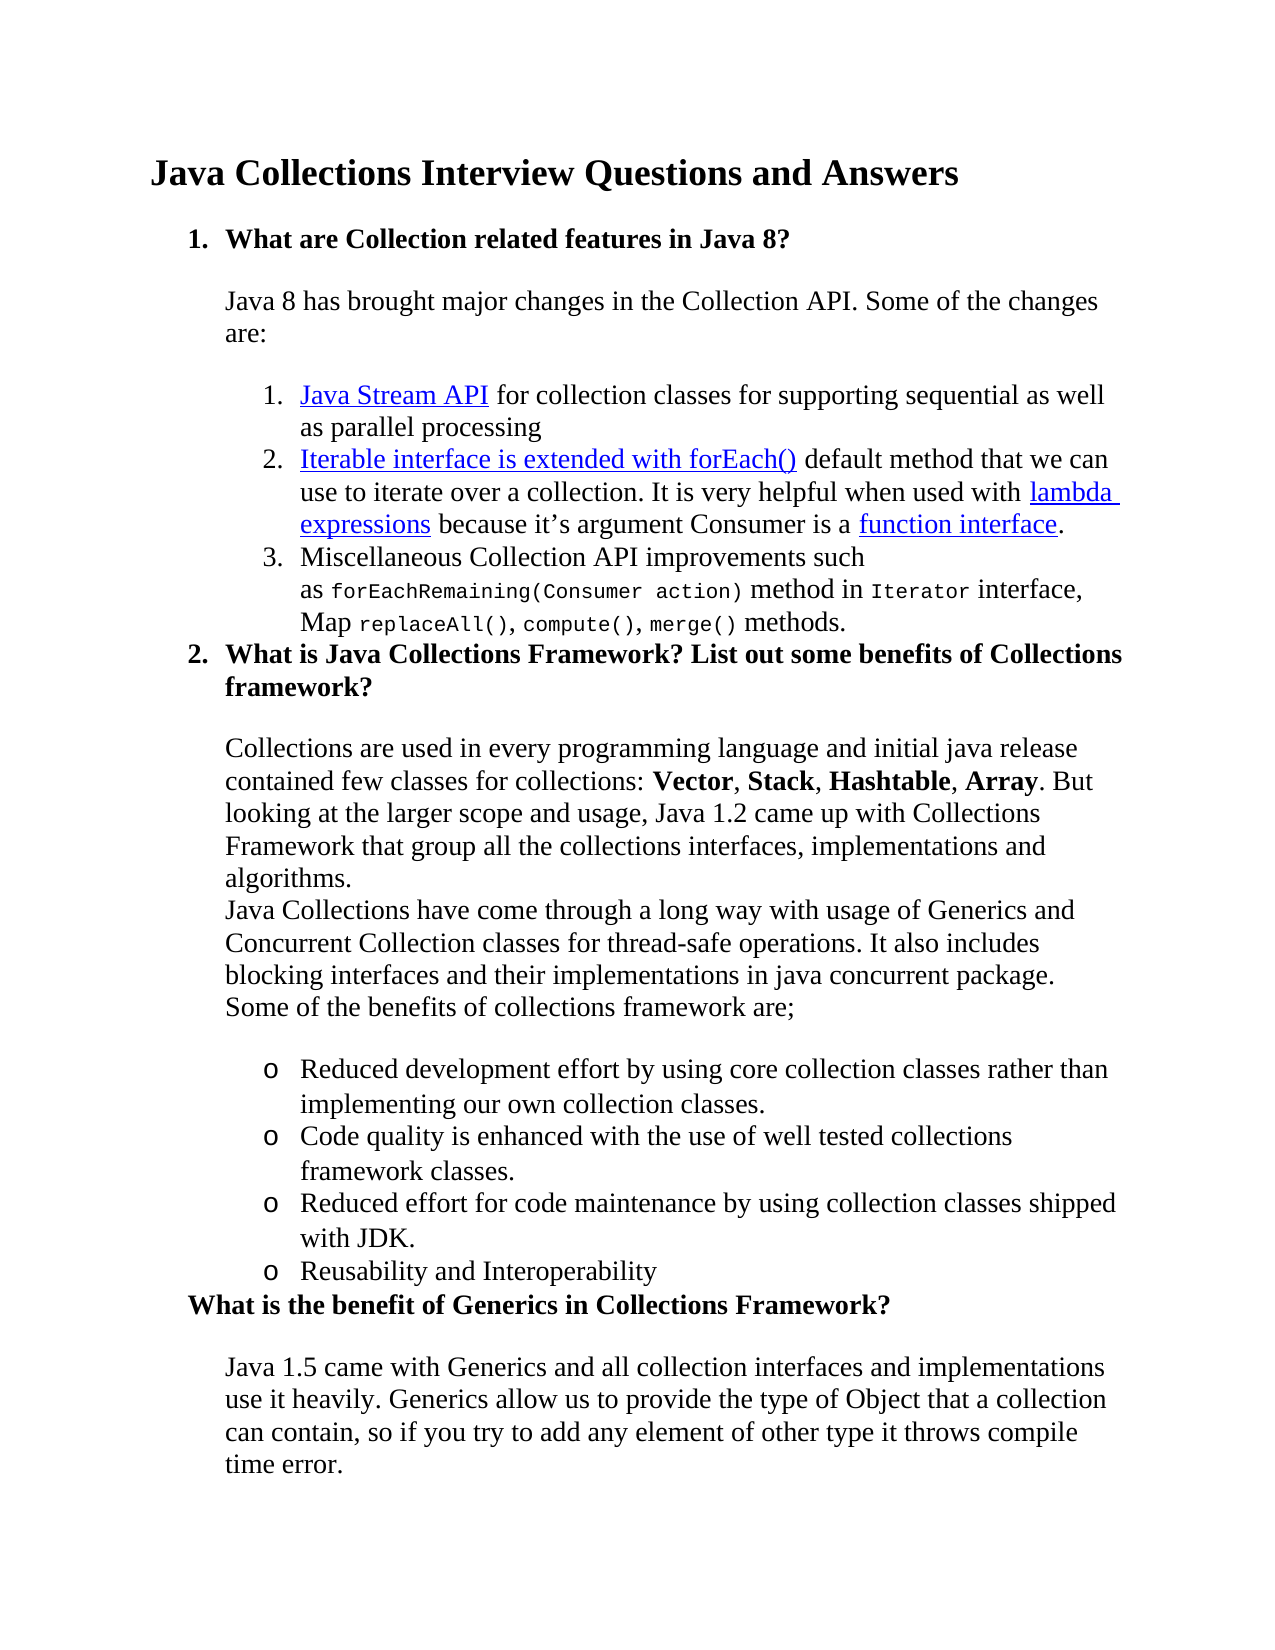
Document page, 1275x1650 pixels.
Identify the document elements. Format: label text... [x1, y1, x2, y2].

text Java 8 has brought major changes in the Collection API. Some of the changes are: [225, 284, 1125, 349]
list What are Collection related features in Java 8? [187, 222, 1125, 255]
list Reduced effort for code maintenance by using collection classes shipped with JDK. [262, 1186, 1125, 1254]
list Reusability and Interoperability [262, 1254, 1125, 1288]
list Code quality is enhanced with the use of well tested collections framework classes. [262, 1119, 1125, 1186]
list Miscellaneous Collection API improvements such as forEachRemaining(Consumer action) method in Iterator interface, Map replaceAll(), compute(), merge() methods. [262, 540, 1125, 637]
list Iterable interface is extended with forEach() default method that we can use to iterate over a collection. It is very helpful when used with lambda expressions because it’s argument Consumer is a function interface. [262, 443, 1125, 540]
list Java Stream API for collection classes for supporting sequential as well as parallel processing [262, 378, 1125, 443]
list What is Java Collections Framework? List out some benefits of Collections framework? [187, 637, 1125, 702]
text Collections are used in every programming language and initial java release contained few classes for collections: Vector, Stack, Hashtable, Array. But looking at the larger scope and usage, Java 1.2 came up with Collections Framework that group all the collections interfaces, implementations and algorithms. Java Collections have come through a long way with usage of Generics and Concurrent Collection classes for thread-safe operations. It also includes blocking interfaces and their implementations in java concurrent package. Some of the benefits of collections framework are; [225, 731, 1125, 1023]
list Reduced development effort by using core collection classes rather than implementing our own collection classes. [262, 1052, 1125, 1119]
list What is the benefit of Generics in Collections Framework? [187, 1288, 1125, 1321]
text Java Collections Interview Questions and Answers [150, 150, 1125, 193]
